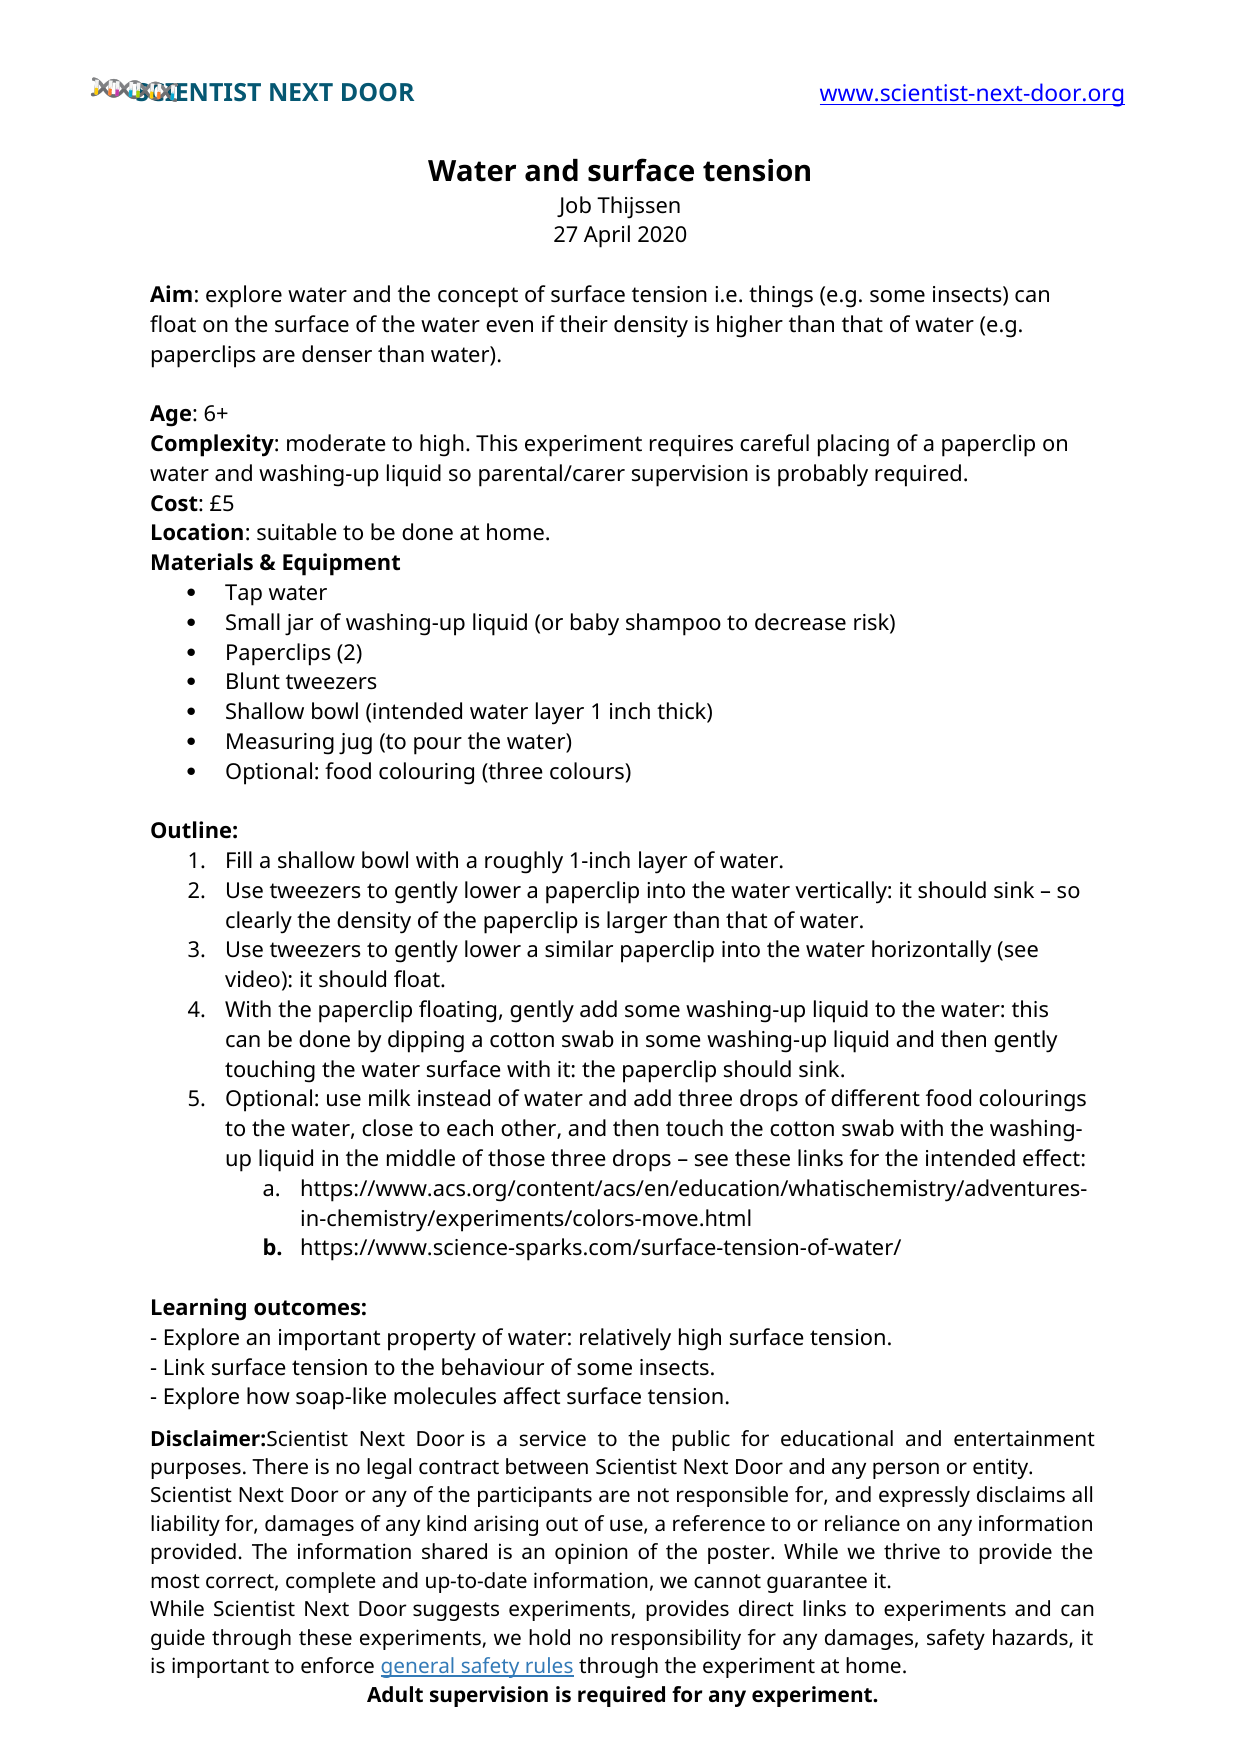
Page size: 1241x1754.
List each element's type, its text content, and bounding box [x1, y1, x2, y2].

text Materials & Equipment [150, 547, 1090, 577]
text Location: suitable to be done at home. [150, 517, 1090, 547]
list Small jar of washing-up liquid (or baby shampoo to decrease risk) [187, 607, 1090, 637]
text Job Thijssen [150, 190, 1090, 219]
list Tap water [187, 577, 1090, 607]
list Use tweezers to gently lower a paperclip into the water vertically: it should sink – so clearly the density of the paperclip is larger than that of water. [187, 875, 1090, 934]
text Cost: £5 [150, 488, 1090, 517]
list Use tweezers to gently lower a similar paperclip into the water horizontally (see video): it should float. [187, 934, 1090, 994]
text Outline: [150, 815, 1090, 845]
list Optional: food colouring (three colours) [187, 756, 1090, 786]
text - Link surface tension to the behaviour of some insects. [150, 1352, 1090, 1381]
list Shallow bowl (intended water layer 1 inch thick) [187, 696, 1090, 726]
list Fill a shallow bowl with a roughly 1-inch layer of water. [187, 845, 1090, 875]
text Age: 6+ [150, 398, 1090, 428]
text Complexity: moderate to high. This experiment requires careful placing of a paperclip on water and washing-up liquid so parental/carer supervision is probably required. [150, 428, 1090, 488]
text Learning outcomes: [150, 1292, 1090, 1322]
list https://www.acs.org/content/acs/en/education/whatischemistry/adventures-in-chemistry/experiments/colors-move.html [262, 1173, 1090, 1232]
text Water and surface tension [150, 150, 1090, 190]
text - Explore an important property of water: relatively high surface tension. [150, 1322, 1090, 1352]
picture [86, 75, 182, 104]
text - Explore how soap-like molecules affect surface tension. [150, 1381, 1090, 1411]
list Blunt tweezers [187, 666, 1090, 696]
list With the paperclip floating, gently add some washing-up liquid to the water: this can be done by dipping a cotton swab in some washing-up liquid and then gently touching the water surface with it: the paperclip should sink. [187, 994, 1090, 1083]
list Optional: use milk instead of water and add three drops of different food colourings to the water, close to each other, and then touch the cotton swab with the washing-up liquid in the middle of those three drops – see these links for the intended effect: [187, 1083, 1090, 1173]
list https://www.science-sparks.com/surface-tension-of-water/ [262, 1232, 1090, 1262]
text 27 April 2020 [150, 219, 1090, 249]
list Paperclips (2) [187, 637, 1090, 666]
text Aim: explore water and the concept of surface tension i.e. things (e.g. some insects) can float on the surface of the water even if their density is higher than that of water (e.g. paperclips are denser than water). [150, 279, 1090, 368]
list Measuring jug (to pour the water) [187, 726, 1090, 756]
